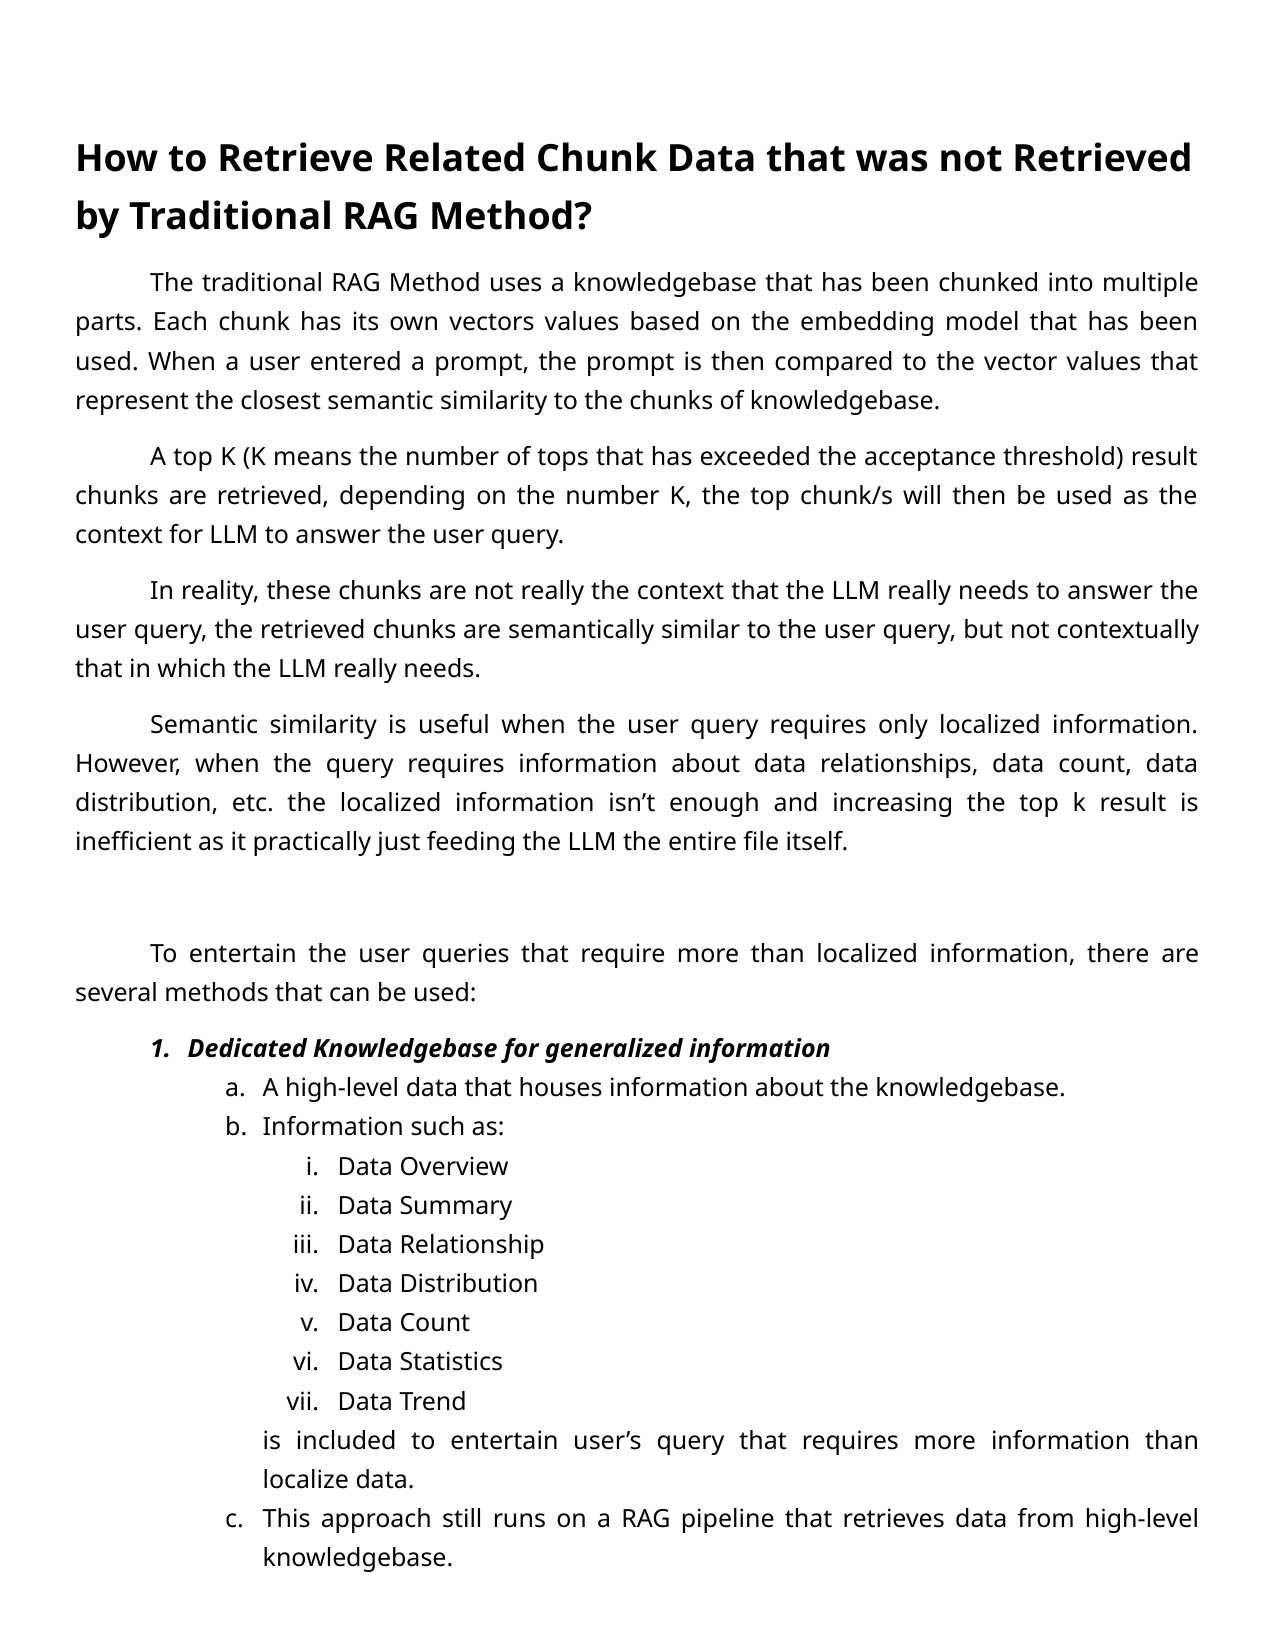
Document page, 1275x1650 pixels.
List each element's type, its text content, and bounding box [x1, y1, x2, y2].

list Data Statistics [319, 1344, 1200, 1378]
text The traditional RAG Method uses a knowledgebase that has been chunked into multiple parts. Each chunk has its own vectors values based on the embedding model that has been used. When a user entered a prompt, the prompt is then compared to the vector values that represent the closest semantic similarity to the chunks of knowledgebase. [75, 265, 1200, 416]
list Data Relationship [319, 1226, 1200, 1261]
list A high-level data that houses information about the knowledgebase. [225, 1070, 1200, 1104]
text How to Retrieve Related Chunk Data that was not Retrieved by Traditional RAG Method? [75, 131, 1200, 241]
list is included to entertain user’s query that requires more information than localize data. [262, 1422, 1200, 1496]
list Dedicated Knowledgebase for generalized information [150, 1031, 1200, 1065]
list Data Trend [319, 1383, 1200, 1417]
text In reality, these chunks are not really the context that the LLM really needs to answer the user query, the retrieved chunks are semantically similar to the user query, but not contextually that in which the LLM really needs. [75, 572, 1200, 685]
list Information such as: [225, 1109, 1200, 1143]
list Data Overview [319, 1148, 1200, 1182]
list Data Distribution [319, 1266, 1200, 1300]
list This approach still runs on a RAG pipeline that retrieves data from high-level knowledgebase. [225, 1501, 1200, 1574]
list Data Count [319, 1305, 1200, 1339]
text Semantic similarity is useful when the user query requires only localized information. However, when the query requires information about data relationships, data count, data distribution, etc. the localized information isn’t enough and increasing the top k result is inefficient as it practically just feeding the LLM the entire file itself. [75, 706, 1200, 858]
text To entertain the user queries that require more than localized information, there are several methods that can be used: [75, 936, 1200, 1009]
list Data Summary [319, 1187, 1200, 1221]
text A top K (K means the number of tops that has exceeded the acceptance threshold) result chunks are retrieved, depending on the number K, the top chunk/s will then be used as the context for LLM to answer the user query. [75, 438, 1200, 551]
